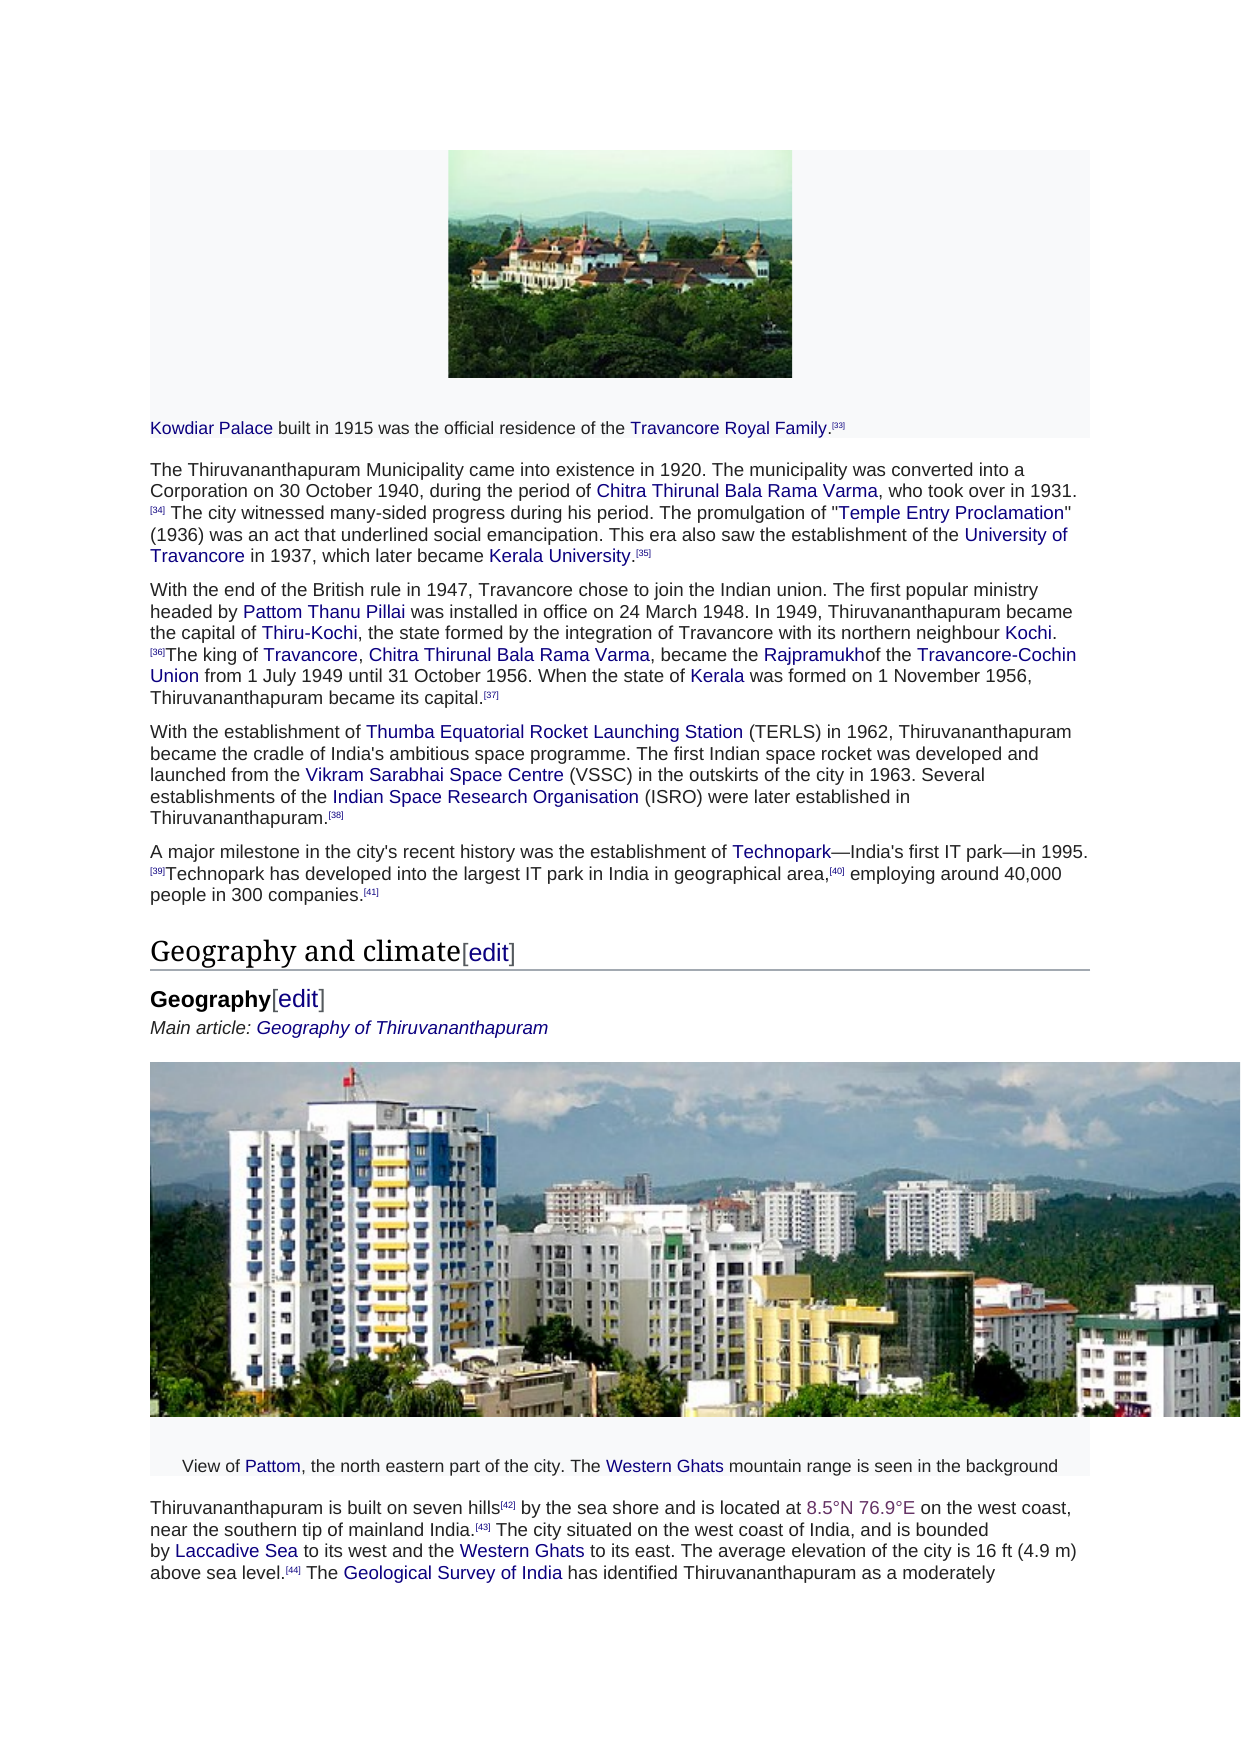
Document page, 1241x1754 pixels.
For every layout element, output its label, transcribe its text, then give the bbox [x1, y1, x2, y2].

picture [448, 150, 793, 378]
picture [150, 1062, 1241, 1417]
text The Thiruvananthapuram Municipality came into existence in 1920. The municipality was converted into a Corporation on 30 October 1940, during the period of Chitra Thirunal Bala Rama Varma, who took over in 1931.[34] The city witnessed many-sided progress during his period. The promulgation of "Temple Entry Proclamation" (1936) was an act that underlined social emancipation. This era also saw the establishment of the University of Travancore in 1937, which later became Kerala University.[35] [150, 459, 1090, 566]
text A major milestone in the city's recent history was the establishment of Technopark—India's first IT park—in 1995.[39]Technopark has developed into the largest IT park in India in geographical area,[40] employing around 40,000 people in 300 companies.[41] [150, 841, 1090, 906]
subtitle Geography and climate[edit] [150, 931, 1090, 969]
text Main article: Geography of Thiruvananthapuram [150, 1017, 1090, 1038]
text View of Pattom, the north eastern part of the city. The Western Ghats mountain range is seen in the background [150, 1441, 1090, 1476]
text With the establishment of Thumba Equatorial Rocket Launching Station (TERLS) in 1962, Thiruvananthapuram became the cradle of India's ambitious space programme. The first Indian space rocket was developed and launched from the Vikram Sarabhai Space Centre (VSSC) in the outskirts of the city in 1963. Several establishments of the Indian Space Research Organisation (ISRO) were later established in Thiruvananthapuram.[38] [150, 721, 1090, 829]
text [150, 1497, 1090, 1583]
text Kowdiar Palace built in 1915 was the official residence of the Travancore Royal Family.[33] [150, 403, 1090, 438]
text With the end of the British rule in 1947, Travancore chose to join the Indian union. The first popular ministry headed by Pattom Thanu Pillai was installed in office on 24 March 1948. In 1949, Thiruvananthapuram became the capital of Thiru-Kochi, the state formed by the integration of Travancore with its northern neighbour Kochi.[36]The king of Travancore, Chitra Thirunal Bala Rama Varma, became the Rajpramukhof the Travancore-Cochin Union from 1 July 1949 until 31 October 1956. When the state of Kerala was formed on 1 November 1956, Thiruvananthapuram became its capital.[37] [150, 579, 1090, 708]
subtitle Geography[edit] [150, 984, 1090, 1013]
